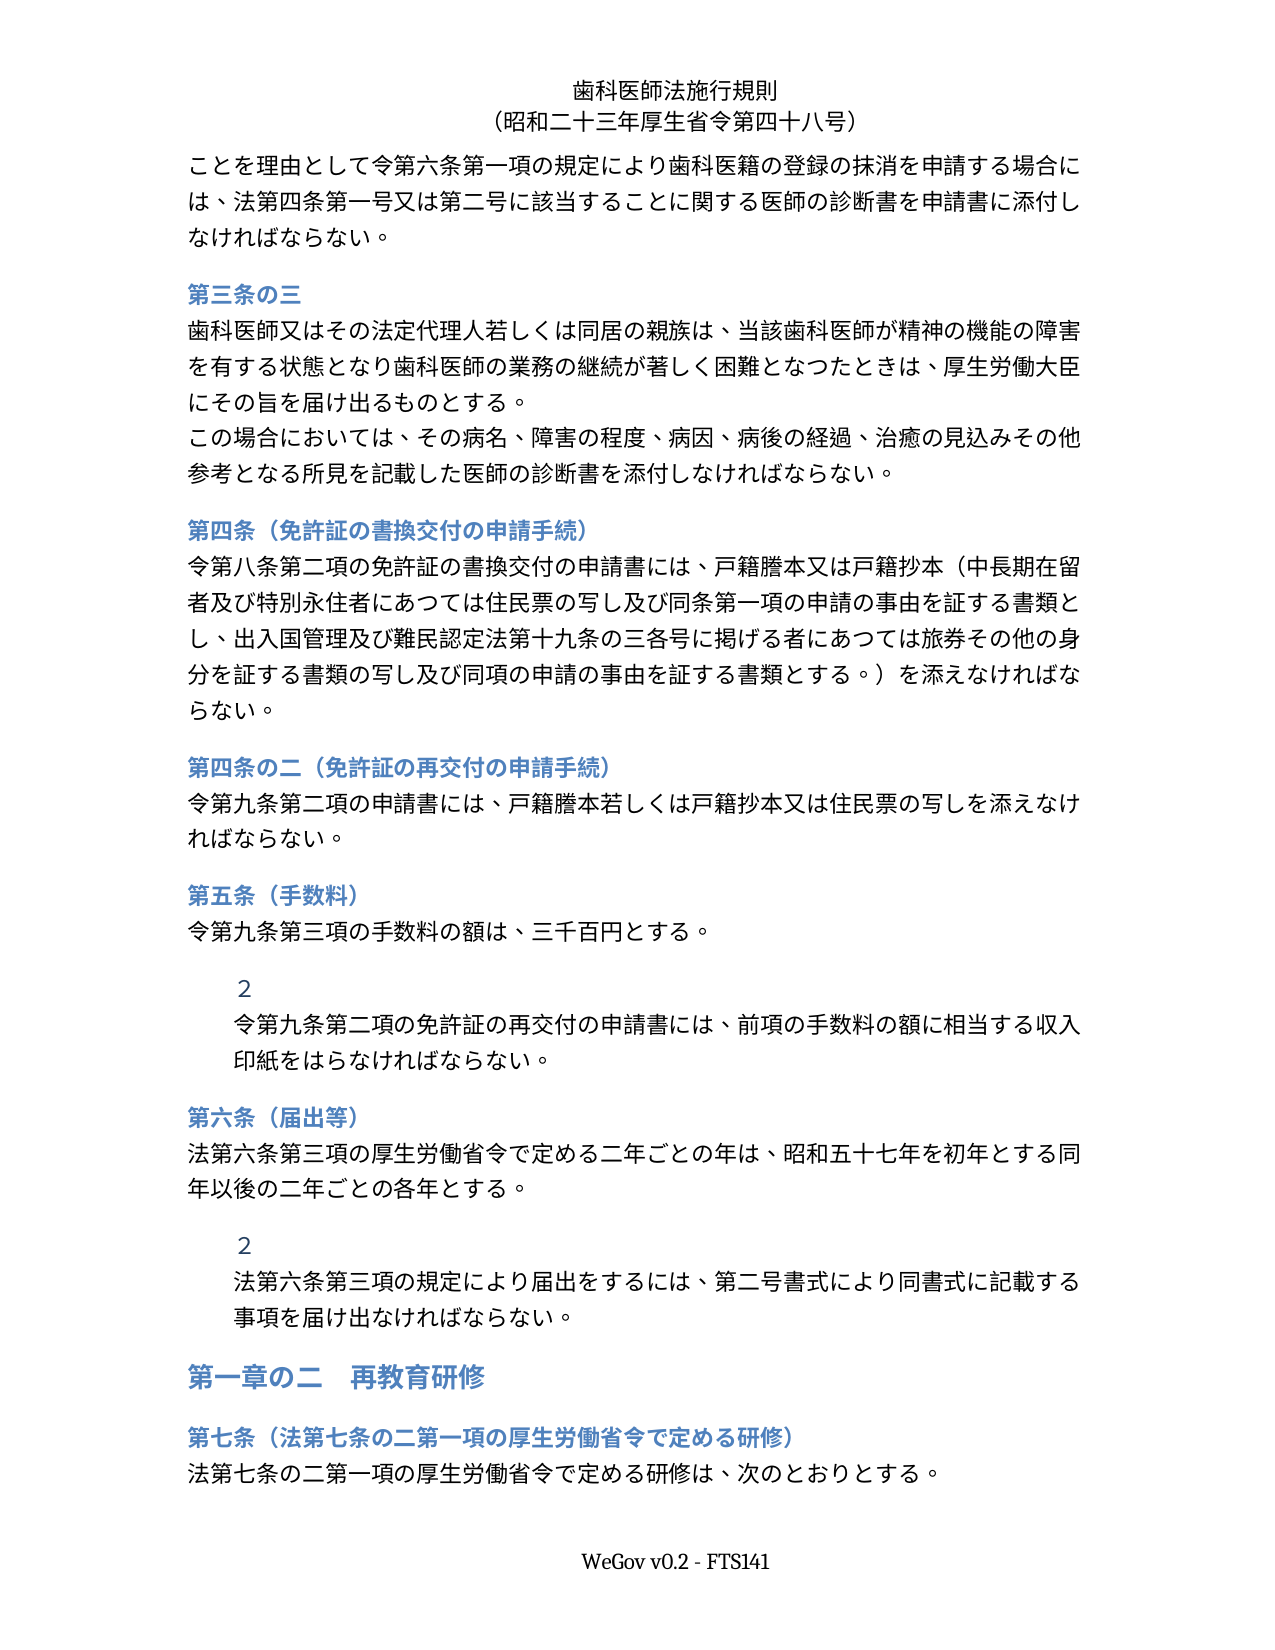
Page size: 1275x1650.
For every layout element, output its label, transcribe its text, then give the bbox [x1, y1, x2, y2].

subtitle 第七条（法第七条の二第一項の厚生労働省令で定める研修） [187, 1422, 1087, 1453]
text 法第六条第三項の規定により届出をするには、第二号書式により同書式に記載する事項を届け出なければならない。 [233, 1266, 1087, 1333]
subtitle ２ [233, 973, 1087, 1004]
text 令第九条第三項の手数料の額は、三千百円とする。 [187, 916, 1087, 947]
text 法第七条の二第一項の厚生労働省令で定める研修は、次のとおりとする。 [187, 1458, 1087, 1489]
subtitle 第五条（手数料） [187, 880, 1087, 911]
text 令第九条第二項の申請書には、戸籍謄本若しくは戸籍抄本又は住民票の写しを添えなければならない。 [187, 787, 1087, 855]
subtitle 第三条の三 [187, 279, 1087, 310]
text 令第九条第二項の免許証の再交付の申請書には、前項の手数料の額に相当する収入印紙をはらなければならない。 [233, 1009, 1087, 1076]
text 歯科医師又はその法定代理人若しくは同居の親族は、当該歯科医師が精神の機能の障害を有する状態となり歯科医師の業務の継続が著しく困難となつたときは、厚生労働大臣にその旨を届け出るものとする。 この場合においては、その病名、障害の程度、病因、病後の経過、治癒の見込みその他参考となる所見を記載した医師の診断書を添付しなければならない。 [187, 314, 1087, 489]
subtitle 第四条の二（免許証の再交付の申請手続） [187, 752, 1087, 783]
text 法第六条第三項の厚生労働省令で定める二年ごとの年は、昭和五十七年を初年とする同年以後の二年ごとの各年とする。 [187, 1137, 1087, 1205]
subtitle 第六条（届出等） [187, 1102, 1087, 1133]
text 令第八条第二項の免許証の書換交付の申請書には、戸籍謄本又は戸籍抄本（中長期在留者及び特別永住者にあつては住民票の写し及び同条第一項の申請の事由を証する書類とし、出入国管理及び難民認定法第十九条の三各号に掲げる者にあつては旅券その他の身分を証する書類の写し及び同項の申請の事由を証する書類とする。）を添えなければならない。 [187, 551, 1087, 726]
subtitle 第四条（免許証の書換交付の申請手続） [187, 515, 1087, 546]
subtitle 第一章の二 再教育研修 [187, 1359, 1087, 1396]
subtitle ２ [233, 1230, 1087, 1261]
